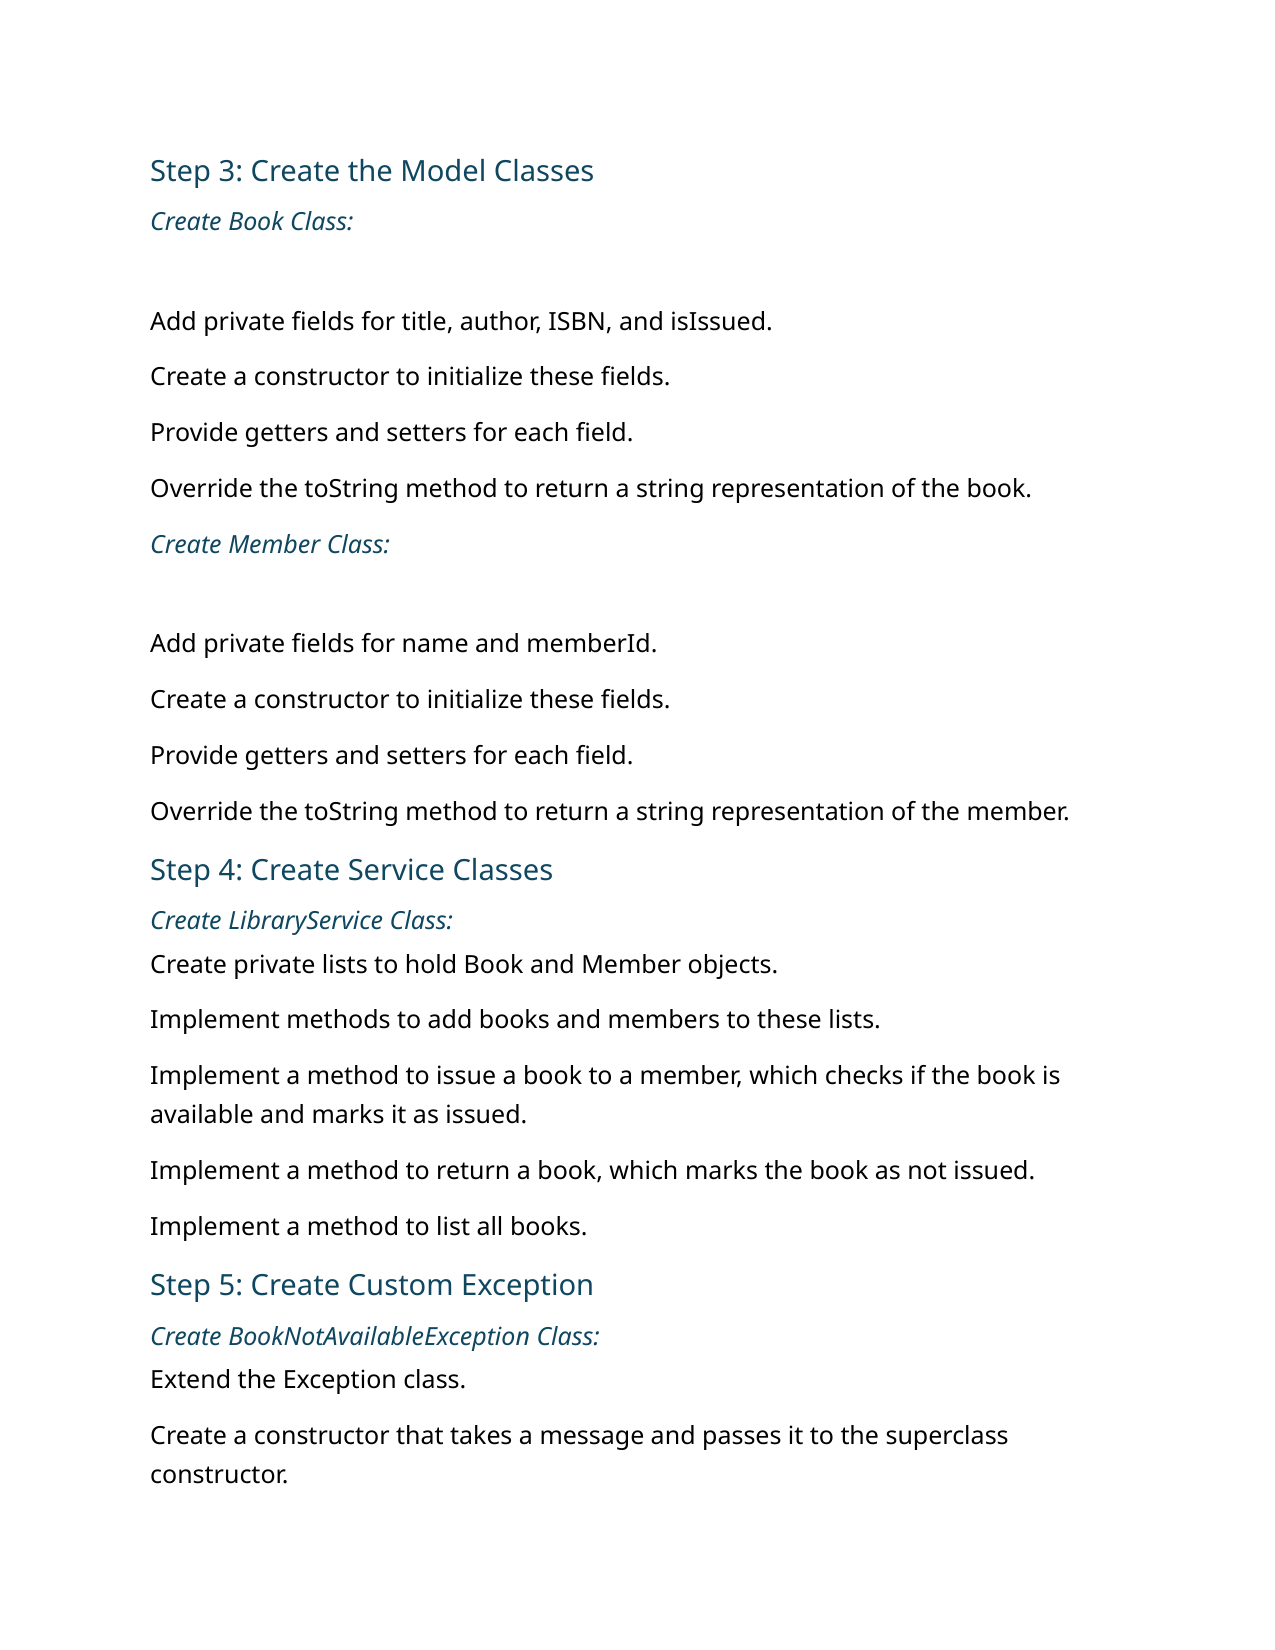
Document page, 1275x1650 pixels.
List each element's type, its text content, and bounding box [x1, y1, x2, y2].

text Create a constructor to initialize these fields. [150, 359, 1125, 393]
text Override the toString method to return a string representation of the book. [150, 471, 1125, 505]
subtitle Create LibraryService Class: [150, 903, 1125, 937]
text Create private lists to hold Book and Member objects. [150, 946, 1125, 980]
subtitle Step 4: Create Service Classes [150, 849, 1125, 889]
text Implement methods to add books and members to these lists. [150, 1002, 1125, 1036]
text Implement a method to list all books. [150, 1209, 1125, 1243]
text Create a constructor to initialize these fields. [150, 681, 1125, 716]
text Implement a method to issue a book to a member, which checks if the book is available and marks it as issued. [150, 1058, 1125, 1131]
text Implement a method to return a book, which marks the book as not issued. [150, 1153, 1125, 1187]
text Provide getters and setters for each field. [150, 415, 1125, 449]
subtitle Create Member Class: [150, 526, 1125, 561]
subtitle Create Book Class: [150, 204, 1125, 238]
subtitle Step 3: Create the Model Classes [150, 150, 1125, 190]
text Provide getters and setters for each field. [150, 737, 1125, 771]
subtitle Create BookNotAvailableException Class: [150, 1318, 1125, 1353]
text Create a constructor that takes a message and passes it to the superclass constructor. [150, 1418, 1125, 1491]
subtitle Step 5: Create Custom Exception [150, 1264, 1125, 1304]
text Override the toString method to return a string representation of the member. [150, 793, 1125, 827]
text Add private fields for name and memberId. [150, 626, 1125, 660]
text Add private fields for title, author, ISBN, and isIssued. [150, 303, 1125, 337]
text Extend the Exception class. [150, 1362, 1125, 1396]
